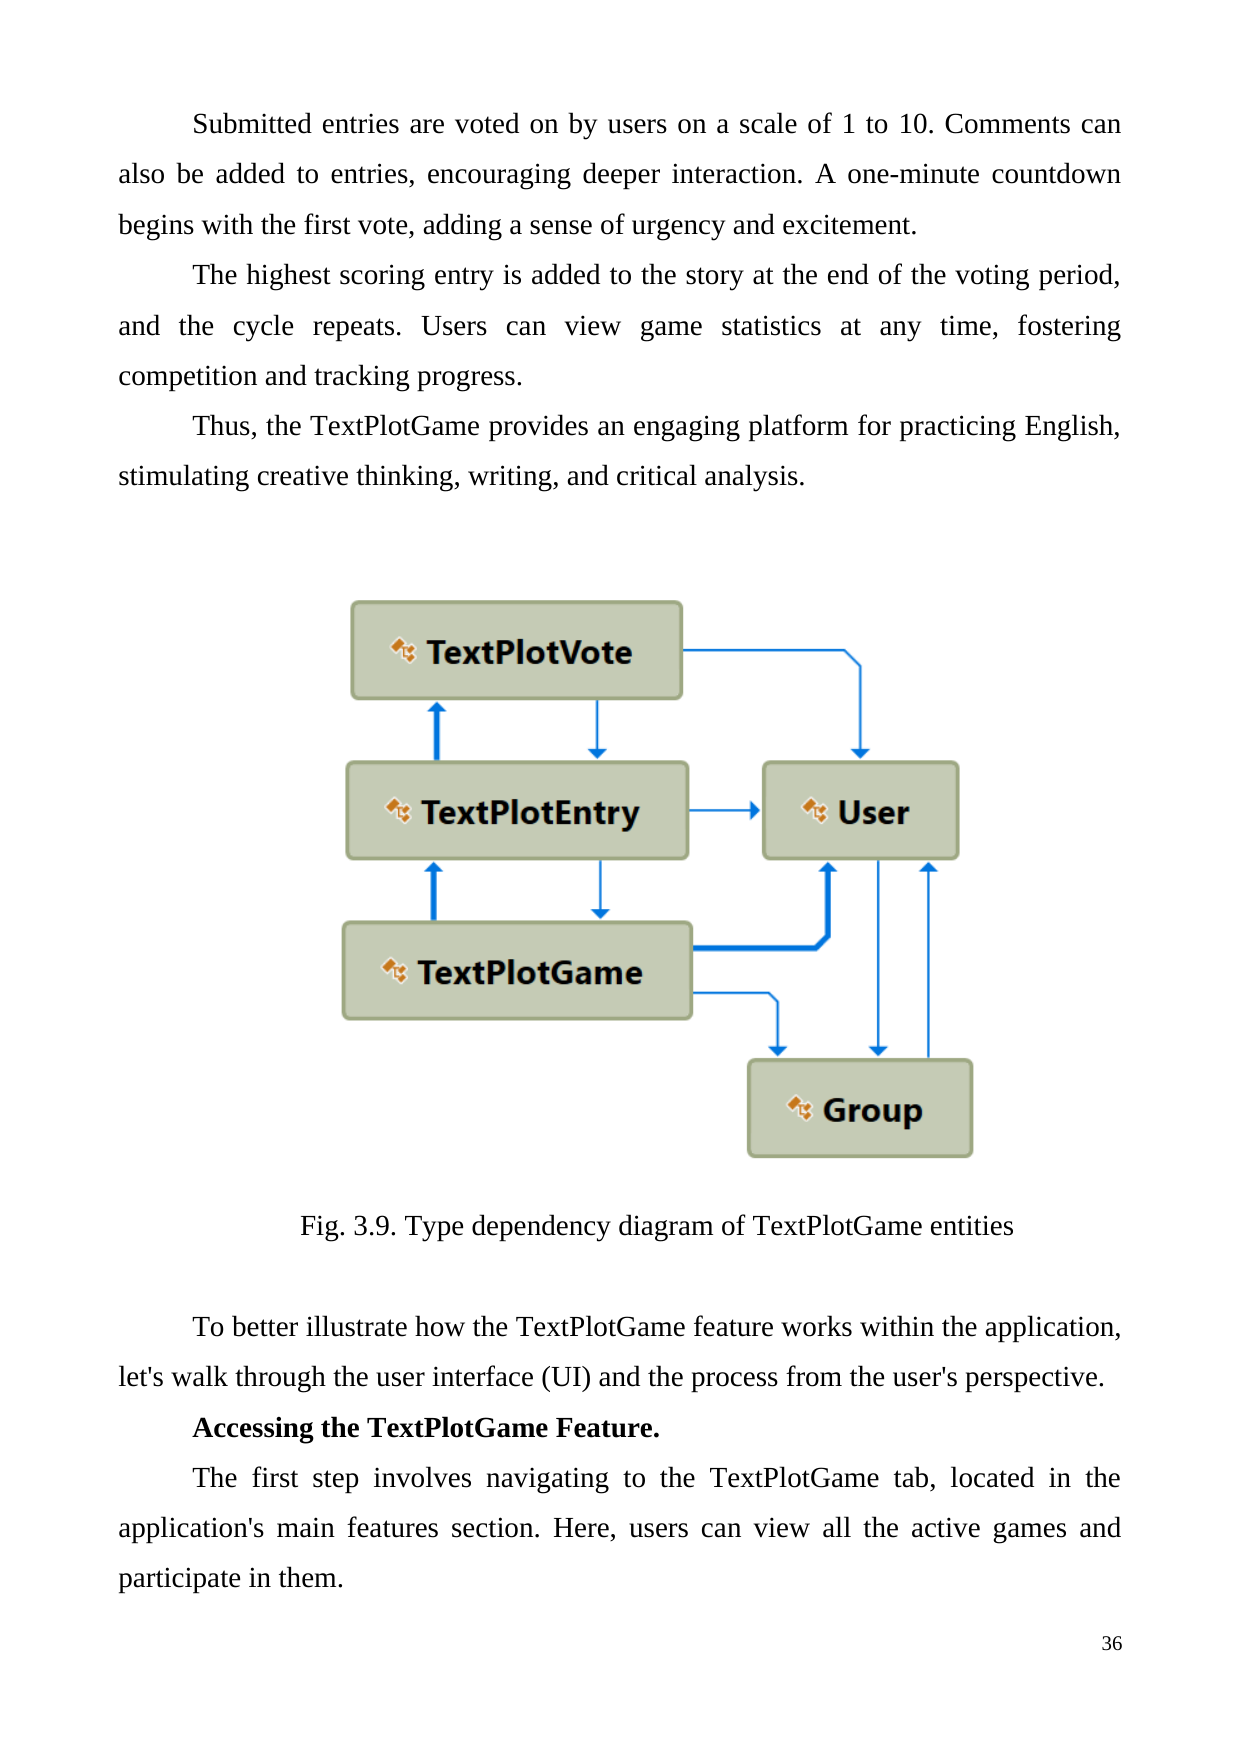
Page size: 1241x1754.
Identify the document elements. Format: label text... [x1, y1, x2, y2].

picture [288, 559, 1026, 1192]
text The highest scoring entry is added to the story at the end of the voting period, and the cycle repeats. Users can view game statistics at any time, fostering competition and tracking progress. [118, 257, 1122, 391]
text Fig. 3.9. Type dependency diagram of TextPlotGame entities [118, 1208, 1122, 1242]
text To better illustrate how the TextPlotGame feature works within the application, let's walk through the user interface (UI) and the process from the user's perspective. [118, 1309, 1122, 1393]
text Submitted entries are voted on by users on a scale of 1 to 10. Comments can also be added to entries, encouraging deeper interaction. A one-minute countdown begins with the first vote, adding a sense of urgency and excitement. [118, 106, 1122, 241]
text Accessing the TextPlotGame Feature. [118, 1410, 1122, 1443]
text Thus, the TextPlotGame provides an engaging platform for practicing English, stimulating creative thinking, writing, and critical analysis. [118, 408, 1122, 492]
text The first step involves navigating to the TextPlotGame tab, located in the application's main features section. Here, users can view all the active games and participate in them. [118, 1460, 1122, 1594]
